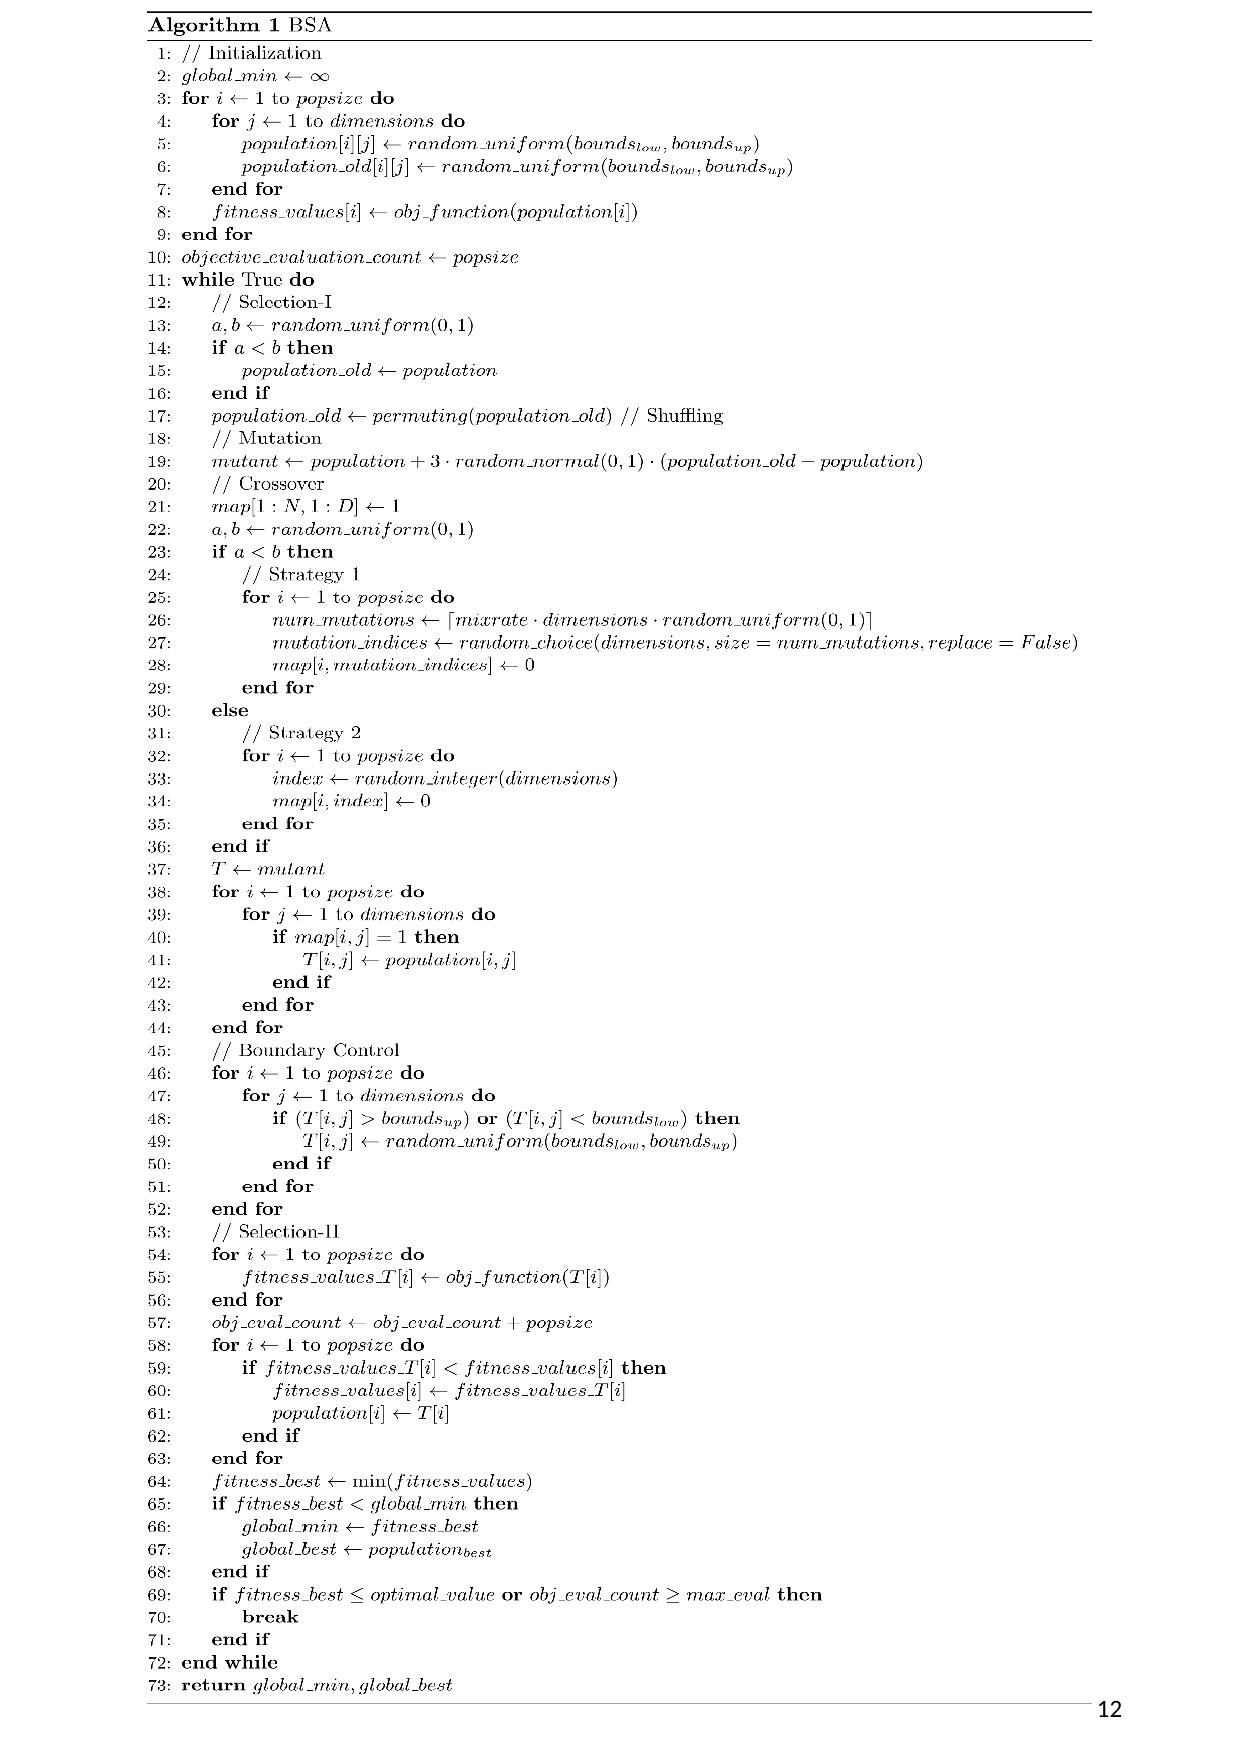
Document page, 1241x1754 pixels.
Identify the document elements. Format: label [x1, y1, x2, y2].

picture [136, 9, 1092, 1704]
